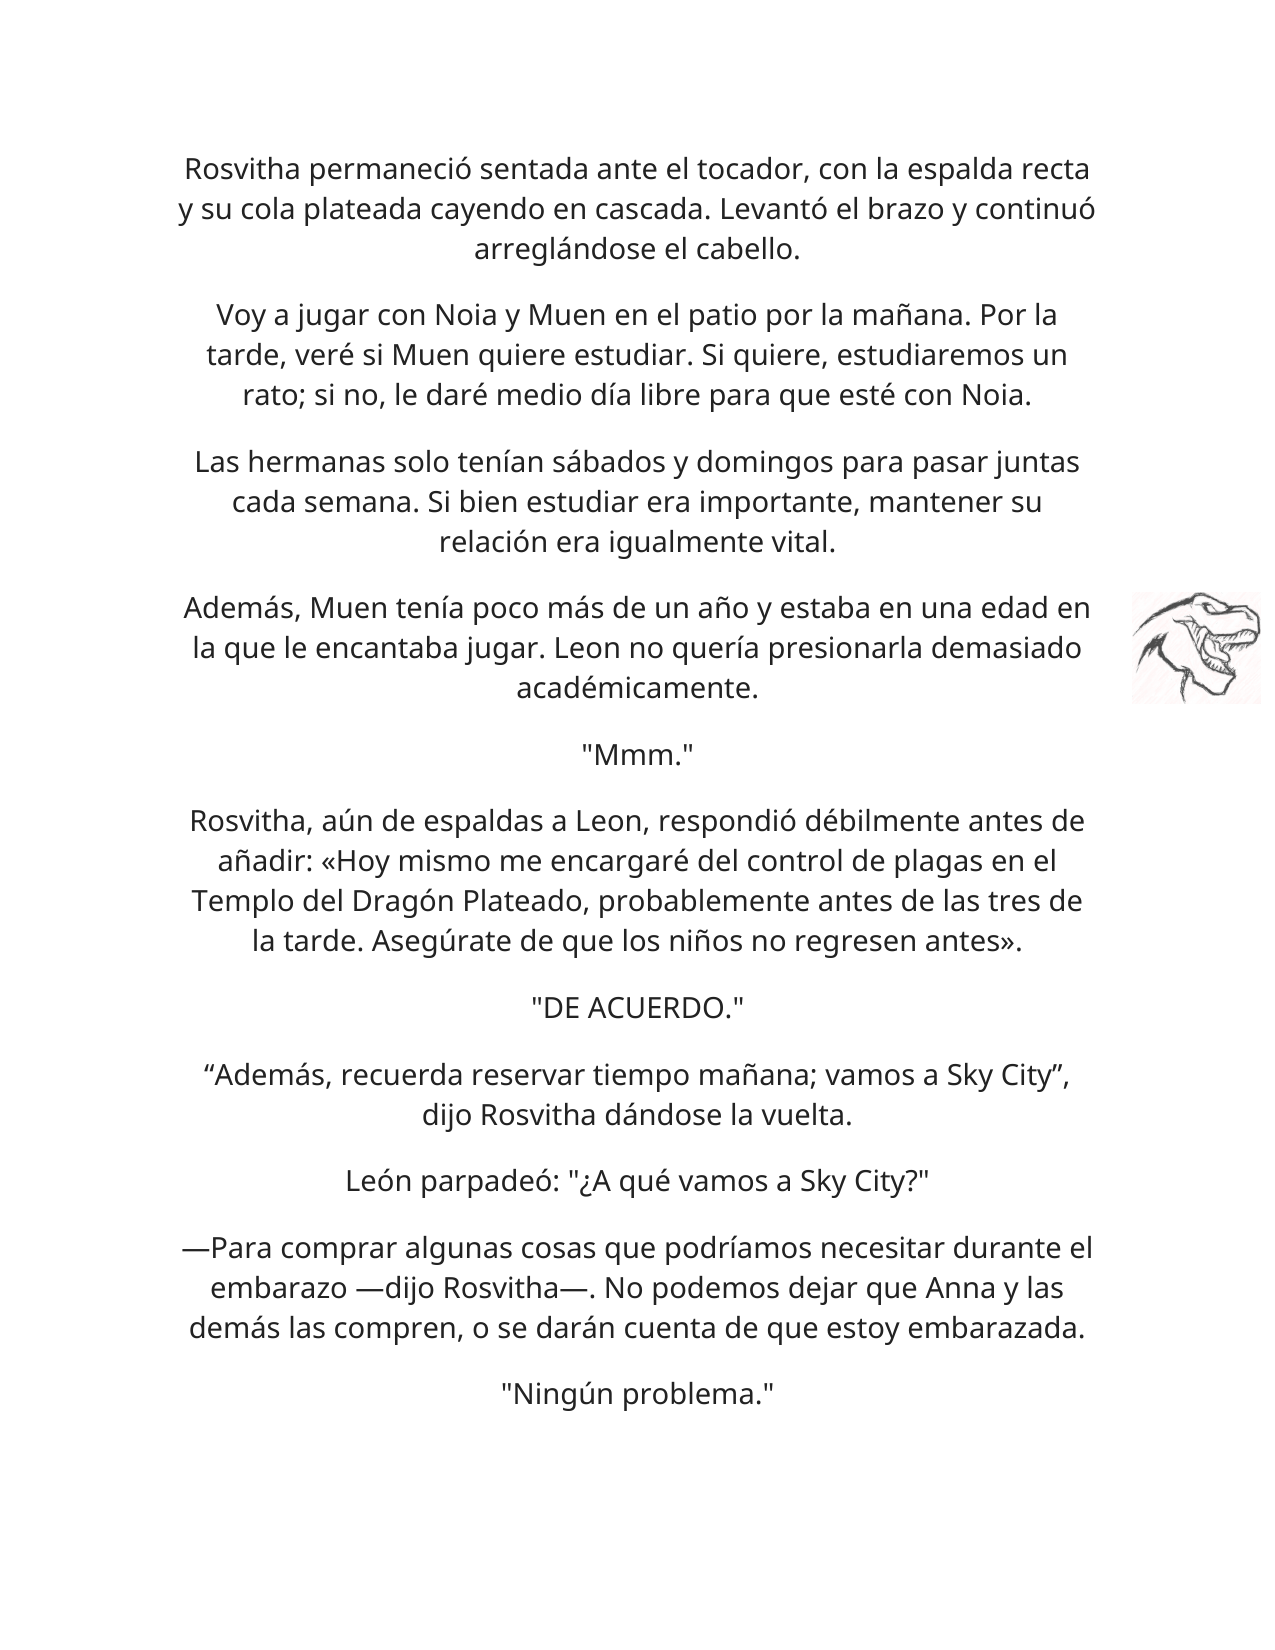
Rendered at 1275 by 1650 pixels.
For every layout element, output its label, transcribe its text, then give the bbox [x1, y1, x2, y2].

text "Mmm." [177, 734, 1098, 774]
text Además, Muen tenía poco más de un año y estaba en una edad en la que le encantaba jugar. Leon no quería presionarla demasiado académicamente. [177, 587, 1098, 707]
text Voy a jugar con Noia y Muen en el patio por la mañana. Por la tarde, veré si Muen quiere estudiar. Si quiere, estudiaremos un rato; si no, le daré medio día libre para que esté con Noia. [177, 294, 1098, 414]
text "DE ACUERDO." [177, 987, 1098, 1027]
text Rosvitha, aún de espaldas a Leon, respondió débilmente antes de añadir: «Hoy mismo me encargaré del control de plagas en el Templo del Dragón Plateado, probablemente antes de las tres de la tarde. Asegúrate de que los niños no regresen antes». [177, 800, 1098, 960]
text Rosvitha permaneció sentada ante el tocador, con la espalda recta y su cola plateada cayendo en cascada. Levantó el brazo y continuó arreglándose el cabello. [177, 148, 1098, 268]
text Las hermanas solo tenían sábados y domingos para pasar juntas cada semana. Si bien estudiar era importante, mantener su relación era igualmente vital. [177, 441, 1098, 561]
text “Además, recuerda reservar tiempo mañana; vamos a Sky City”, dijo Rosvitha dándose la vuelta. [177, 1053, 1098, 1133]
text "Ningún problema." [177, 1373, 1098, 1413]
text León parpadeó: "¿A qué vamos a Sky City?" [177, 1160, 1098, 1200]
text —Para comprar algunas cosas que podríamos necesitar durante el embarazo —dijo Rosvitha—. No podemos dejar que Anna y las demás las compren, o se darán cuenta de que estoy embarazada. [177, 1227, 1098, 1347]
